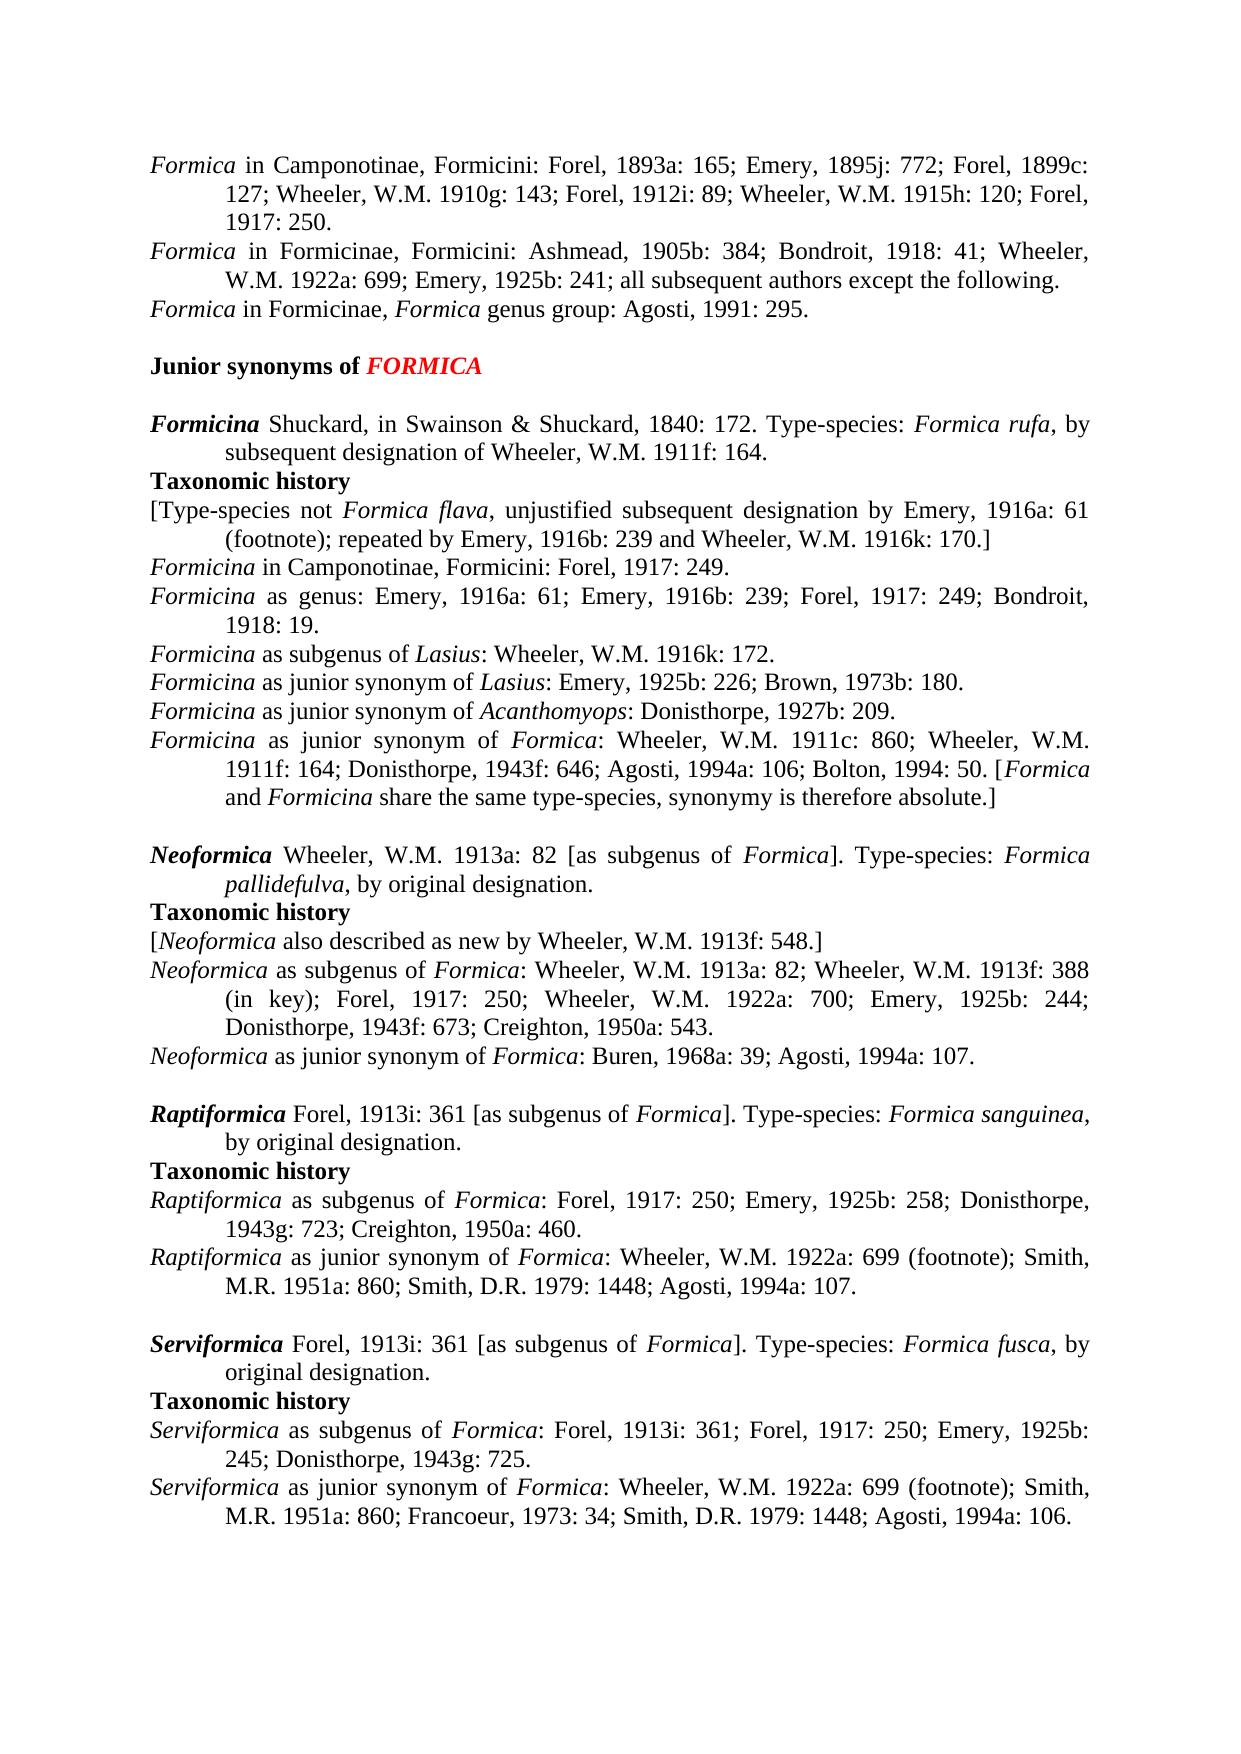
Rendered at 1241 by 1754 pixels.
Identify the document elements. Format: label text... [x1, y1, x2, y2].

text Formicina in Camponotinae, Formicini: Forel, 1917: 249. [150, 552, 1090, 581]
text [Neoformica also described as new by Wheeler, W.M. 1913f: 548.] [150, 926, 1090, 955]
text Neoformica Wheeler, W.M. 1913a: 82 [as subgenus of Formica]. Type-species: Formica pallidefulva, by original designation. [150, 840, 1090, 897]
text Formicina as junior synonym of Formica: Wheeler, W.M. 1911c: 860; Wheeler, W.M. 1911f: 164; Donisthorpe, 1943f: 646; Agosti, 1994a: 106; Bolton, 1994: 50. [Formica and Formicina share the same type-species, synonymy is therefore absolute.] [150, 725, 1090, 811]
text Formica in Formicinae, Formica genus group: Agosti, 1991: 295. [150, 294, 1090, 322]
text Formica in Camponotinae, Formicini: Forel, 1893a: 165; Emery, 1895j: 772; Forel, 1899c: 127; Wheeler, W.M. 1910g: 143; Forel, 1912i: 89; Wheeler, W.M. 1915h: 120; Forel, 1917: 250. [150, 150, 1090, 236]
text Taxonomic history [150, 897, 1090, 926]
text [Type-species not Formica flava, unjustified subsequent designation by Emery, 1916a: 61 (footnote); repeated by Emery, 1916b: 239 and Wheeler, W.M. 1916k: 170.] [150, 495, 1090, 552]
text Junior synonyms of FORMICA [150, 351, 1090, 380]
text Formicina Shuckard, in Swainson & Shuckard, 1840: 172. Type-species: Formica rufa, by subsequent designation of Wheeler, W.M. 1911f: 164. [150, 409, 1090, 466]
text Serviformica as subgenus of Formica: Forel, 1913i: 361; Forel, 1917: 250; Emery, 1925b: 245; Donisthorpe, 1943g: 725. [150, 1415, 1090, 1472]
text Taxonomic history [150, 466, 1090, 495]
text Serviformica Forel, 1913i: 361 [as subgenus of Formica]. Type-species: Formica fusca, by original designation. [150, 1329, 1090, 1386]
text Formica in Formicinae, Formicini: Ashmead, 1905b: 384; Bondroit, 1918: 41; Wheeler, W.M. 1922a: 699; Emery, 1925b: 241; all subsequent authors except the following. [150, 236, 1090, 294]
text Raptiformica as subgenus of Formica: Forel, 1917: 250; Emery, 1925b: 258; Donisthorpe, 1943g: 723; Creighton, 1950a: 460. [150, 1185, 1090, 1242]
text Neoformica as subgenus of Formica: Wheeler, W.M. 1913a: 82; Wheeler, W.M. 1913f: 388 (in key); Forel, 1917: 250; Wheeler, W.M. 1922a: 700; Emery, 1925b: 244; Donisthorpe, 1943f: 673; Creighton, 1950a: 543. [150, 955, 1090, 1041]
text Formicina as genus: Emery, 1916a: 61; Emery, 1916b: 239; Forel, 1917: 249; Bondroit, 1918: 19. [150, 581, 1090, 639]
text Serviformica as junior synonym of Formica: Wheeler, W.M. 1922a: 699 (footnote); Smith, M.R. 1951a: 860; Francoeur, 1973: 34; Smith, D.R. 1979: 1448; Agosti, 1994a: 106. [150, 1472, 1090, 1530]
text Formicina as subgenus of Lasius: Wheeler, W.M. 1916k: 172. [150, 639, 1090, 667]
text Taxonomic history [150, 1156, 1090, 1185]
text Raptiformica as junior synonym of Formica: Wheeler, W.M. 1922a: 699 (footnote); Smith, M.R. 1951a: 860; Smith, D.R. 1979: 1448; Agosti, 1994a: 107. [150, 1242, 1090, 1300]
text Formicina as junior synonym of Lasius: Emery, 1925b: 226; Brown, 1973b: 180. [150, 667, 1090, 696]
text Neoformica as junior synonym of Formica: Buren, 1968a: 39; Agosti, 1994a: 107. [150, 1041, 1090, 1070]
text Raptiformica Forel, 1913i: 361 [as subgenus of Formica]. Type-species: Formica sanguinea, by original designation. [150, 1099, 1090, 1156]
text Taxonomic history [150, 1386, 1090, 1415]
text Formicina as junior synonym of Acanthomyops: Donisthorpe, 1927b: 209. [150, 696, 1090, 725]
